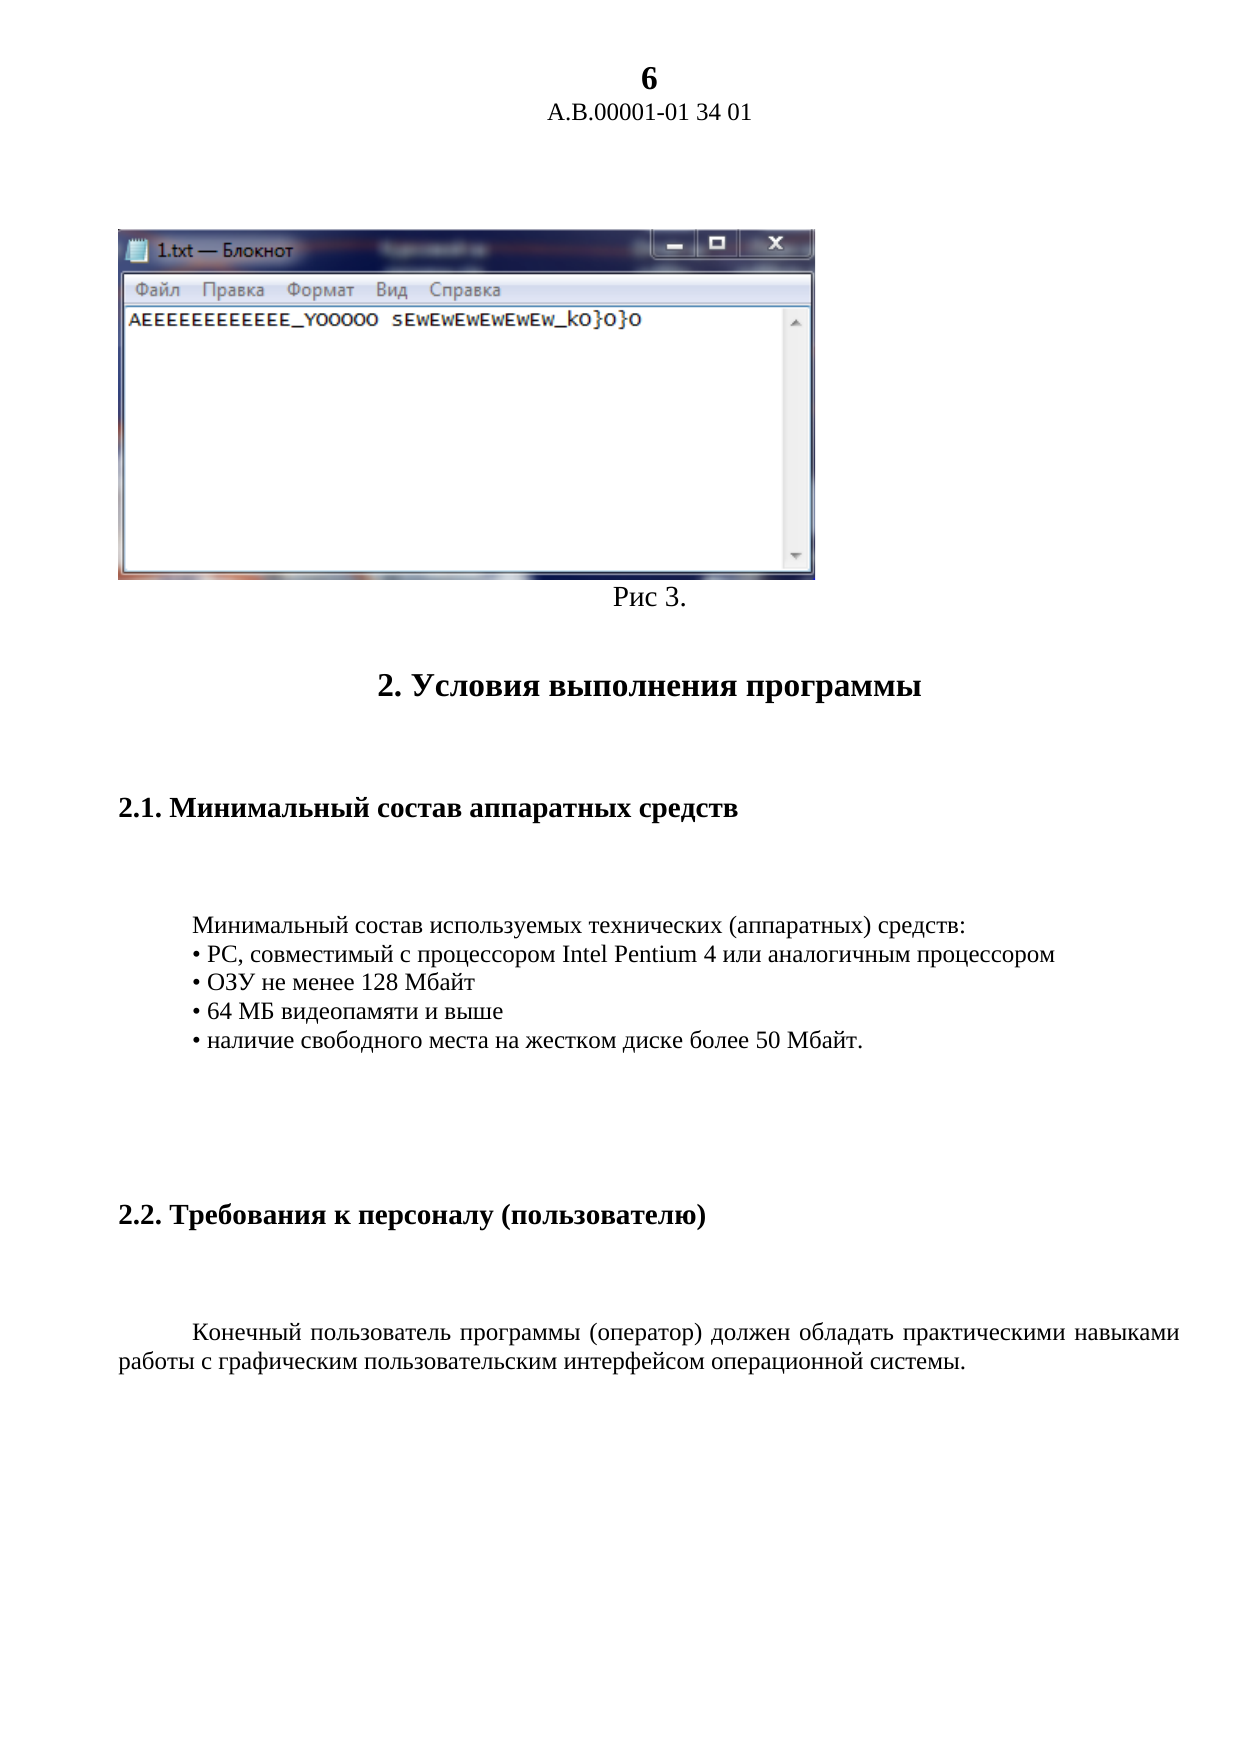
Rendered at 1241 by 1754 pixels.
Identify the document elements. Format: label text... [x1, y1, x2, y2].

text Минимальный состав используемых технических (аппаратных) средств: [118, 910, 1181, 939]
subtitle Требования к персоналу (пользователю) [118, 1197, 1181, 1231]
picture [118, 229, 815, 580]
subtitle Минимальный состав аппаратных средств [118, 790, 1181, 824]
text Рис 3. [118, 579, 1181, 613]
subtitle Условия выполнения программы [118, 666, 1181, 704]
text • 64 МБ видеопамяти и выше [118, 996, 1181, 1025]
text • ОЗУ не менее 128 Мбайт [118, 967, 1181, 996]
text • PC, совместимый с процессором Intel Pentium 4 или аналогичным процессором [118, 939, 1181, 967]
text • наличие свободного места на жестком диске более 50 Мбайт. [118, 1025, 1181, 1054]
text Конечный пользователь программы (оператор) должен обладать практическими навыками работы с графическим пользовательским интерфейсом операционной системы. [118, 1317, 1181, 1375]
